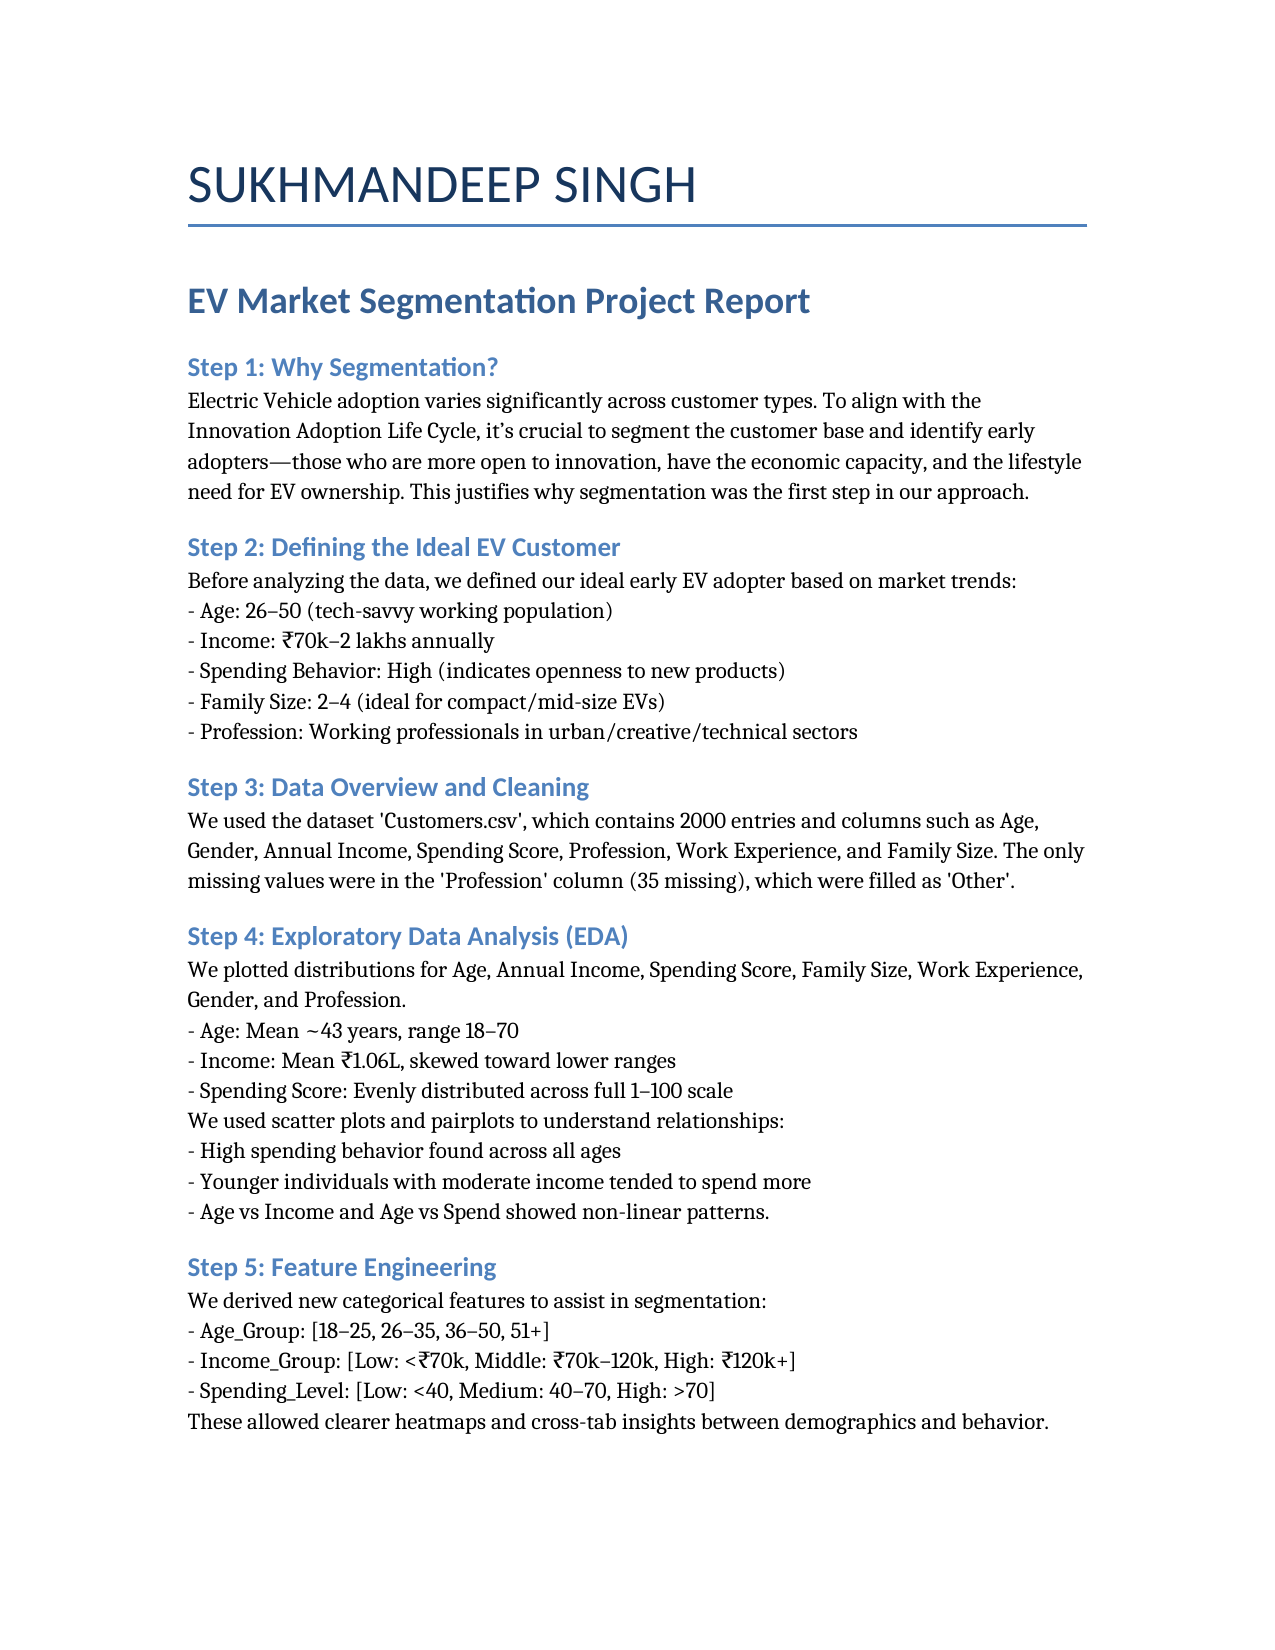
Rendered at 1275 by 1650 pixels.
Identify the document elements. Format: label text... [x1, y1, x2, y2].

subtitle EV Market Segmentation Project Report [187, 277, 1087, 322]
subtitle Step 4: Exploratory Data Analysis (EDA) [187, 919, 1087, 952]
text Electric Vehicle adoption varies significantly across customer types. To align with the Innovation Adoption Life Cycle, it’s crucial to segment the customer base and identify early adopters—those who are more open to innovation, have the economic capacity, and the lifestyle need for EV ownership. This justifies why segmentation was the first step in our approach. [187, 388, 1087, 505]
text We plotted distributions for Age, Annual Income, Spending Score, Family Size, Work Experience, Gender, and Profession. - Age: Mean ~43 years, range 18–70 - Income: Mean ₹1.06L, skewed toward lower ranges - Spending Score: Evenly distributed across full 1–100 scale We used scatter plots and pairplots to understand relationships: - High spending behavior found across all ages - Younger individuals with moderate income tended to spend more - Age vs Income and Age vs Spend showed non-linear patterns. [187, 957, 1087, 1225]
text We used the dataset 'Customers.csv', which contains 2000 entries and columns such as Age, Gender, Annual Income, Spending Score, Profession, Work Experience, and Family Size. The only missing values were in the 'Profession' column (35 missing), which were filled as 'Other'. [187, 808, 1087, 894]
subtitle Step 2: Defining the Ideal EV Customer [187, 530, 1087, 563]
text We derived new categorical features to assist in segmentation: - Age_Group: [18–25, 26–35, 36–50, 51+] - Income_Group: [Low: <₹70k, Middle: ₹70k–120k, High: ₹120k+] - Spending_Level: [Low: <40, Medium: 40–70, High: >70] These allowed clearer heatmaps and cross-tab insights between demographics and behavior. [187, 1288, 1087, 1435]
subtitle Step 3: Data Overview and Cleaning [187, 770, 1087, 803]
subtitle Step 5: Feature Engineering [187, 1250, 1087, 1283]
title SUKHMANDEEP SINGH [187, 150, 1087, 227]
subtitle Step 1: Why Segmentation? [187, 350, 1087, 383]
text Before analyzing the data, we defined our ideal early EV adopter based on market trends: - Age: 26–50 (tech-savvy working population) - Income: ₹70k–2 lakhs annually - Spending Behavior: High (indicates openness to new products) - Family Size: 2–4 (ideal for compact/mid-size EVs) - Profession: Working professionals in urban/creative/technical sectors [187, 568, 1087, 745]
